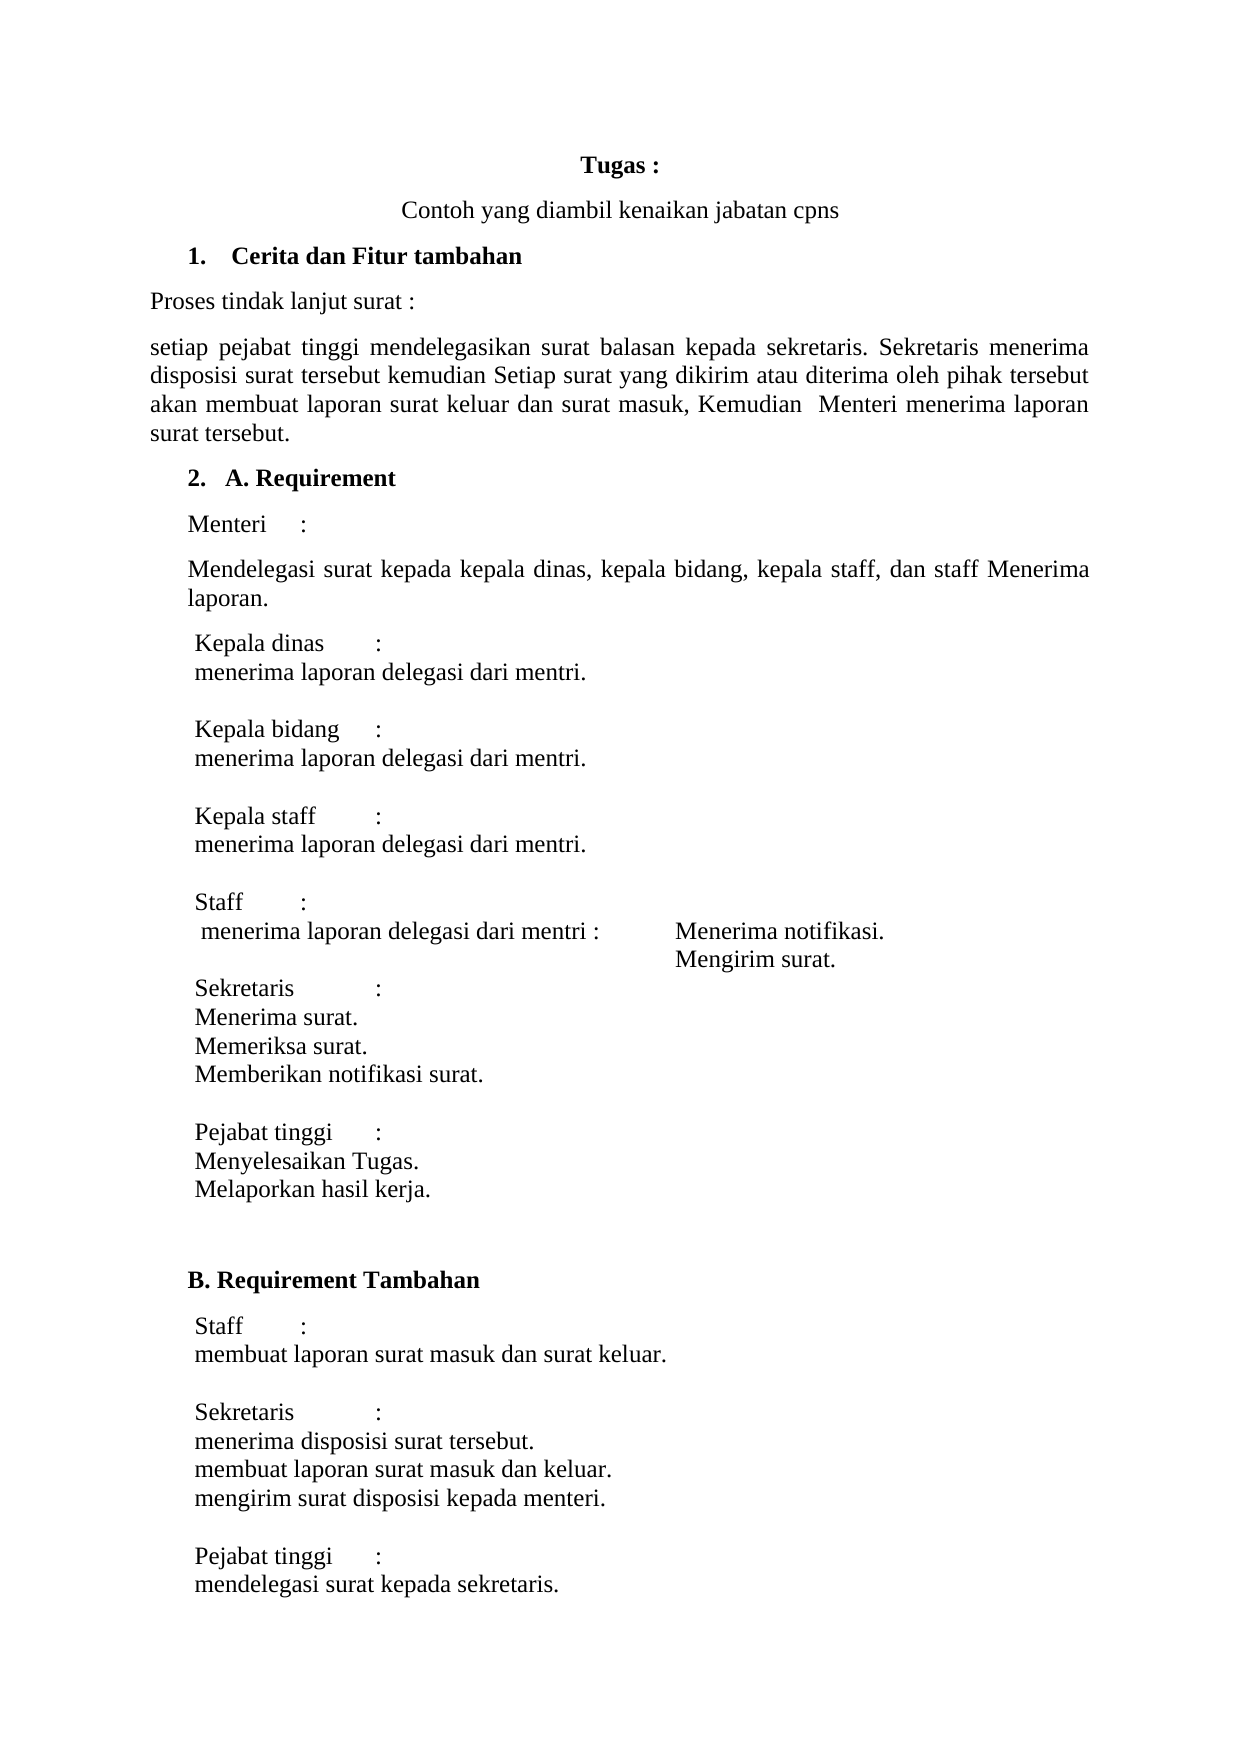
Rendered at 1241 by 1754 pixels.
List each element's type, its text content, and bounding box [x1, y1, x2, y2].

list menerima laporan delegasi dari mentri. [194, 657, 1090, 686]
list Kepala bidang : [194, 714, 1090, 743]
list Memeriksa surat. [194, 1031, 1090, 1059]
list menerima laporan delegasi dari mentri. [194, 829, 1090, 858]
list mendelegasi surat kepada sekretaris. [194, 1569, 1090, 1598]
list Sekretaris : [194, 1397, 1090, 1426]
list Melaporkan hasil kerja. [194, 1174, 1090, 1203]
list Menyelesaikan Tugas. [194, 1146, 1090, 1174]
text Contoh yang diambil kenaikan jabatan cpns [150, 195, 1090, 224]
list Pejabat tinggi : [194, 1117, 1090, 1146]
list Memberikan notifikasi surat. [194, 1059, 1090, 1088]
text Mendelegasi surat kepada kepala dinas, kepala bidang, kepala staff, dan staff Menerima laporan. [187, 554, 1090, 612]
list membuat laporan surat masuk dan surat keluar. [194, 1339, 1090, 1368]
text setiap pejabat tinggi mendelegasikan surat balasan kepada sekretaris. Sekretaris menerima disposisi surat tersebut kemudian Setiap surat yang dikirim atau diterima oleh pihak tersebut akan membuat laporan surat keluar dan surat masuk, Kemudian Menteri menerima laporan surat tersebut. [150, 332, 1090, 447]
list menerima disposisi surat tersebut. [194, 1426, 1090, 1454]
list Cerita dan Fitur tambahan [187, 241, 1090, 269]
list Pejabat tinggi : [194, 1541, 1090, 1569]
text Tugas : [150, 150, 1090, 179]
list Mengirim surat. [637, 944, 1090, 973]
text Menteri : [187, 509, 1090, 537]
text B. Requirement Tambahan [187, 1265, 1090, 1294]
list Kepala staff : [194, 801, 1090, 829]
list menerima laporan delegasi dari mentri. [194, 743, 1090, 772]
list membuat laporan surat masuk dan keluar. [194, 1454, 1090, 1483]
list Kepala dinas : [194, 628, 1090, 657]
list mengirim surat disposisi kepada menteri. [194, 1483, 1090, 1512]
list Sekretaris : [194, 973, 1090, 1002]
list A. Requirement [187, 463, 1090, 492]
list Menerima surat. [194, 1002, 1090, 1031]
list Staff : [194, 1311, 1090, 1339]
list Staff : [194, 887, 1090, 916]
list menerima laporan delegasi dari mentri : Menerima notifikasi. [194, 916, 1090, 944]
text Proses tindak lanjut surat : [150, 286, 1090, 315]
